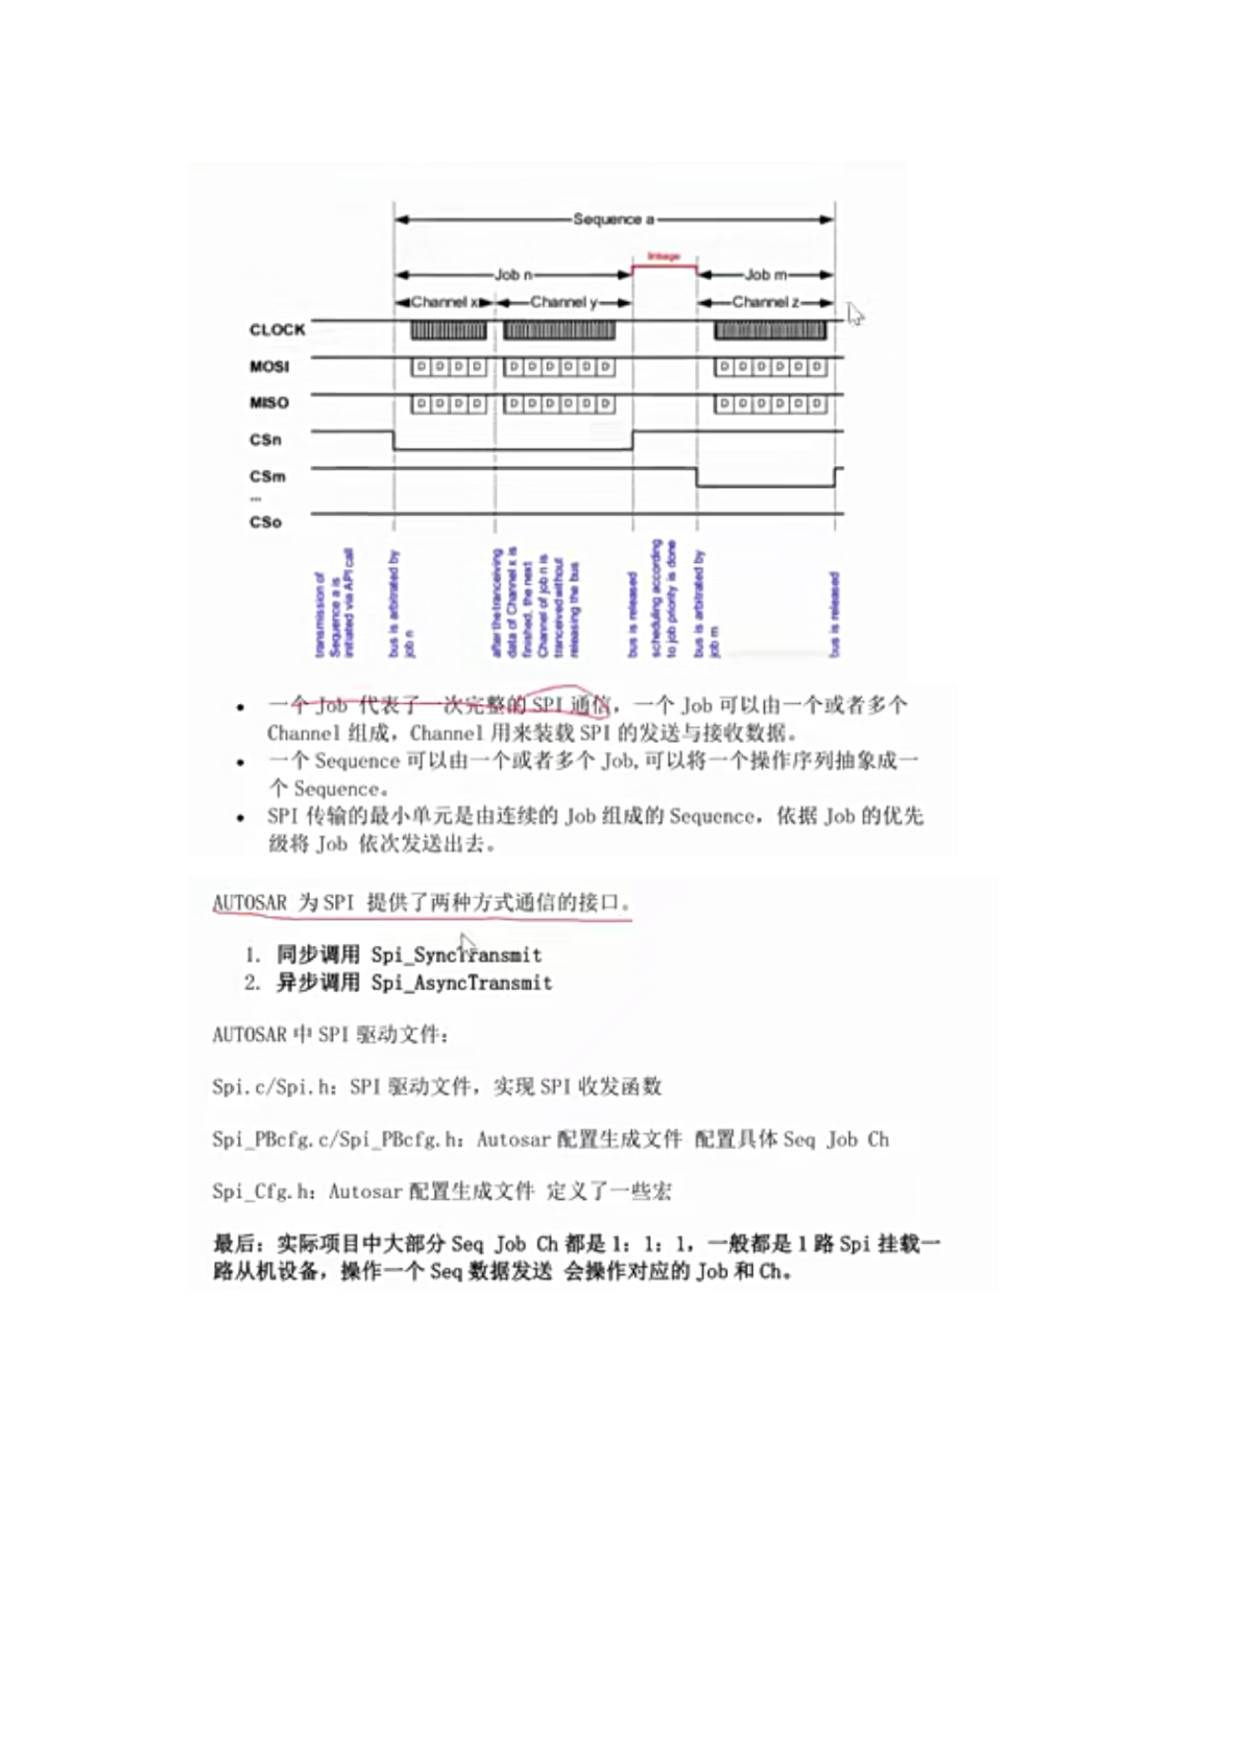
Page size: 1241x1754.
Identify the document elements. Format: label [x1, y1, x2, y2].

picture [187, 877, 998, 1291]
picture [187, 162, 958, 857]
